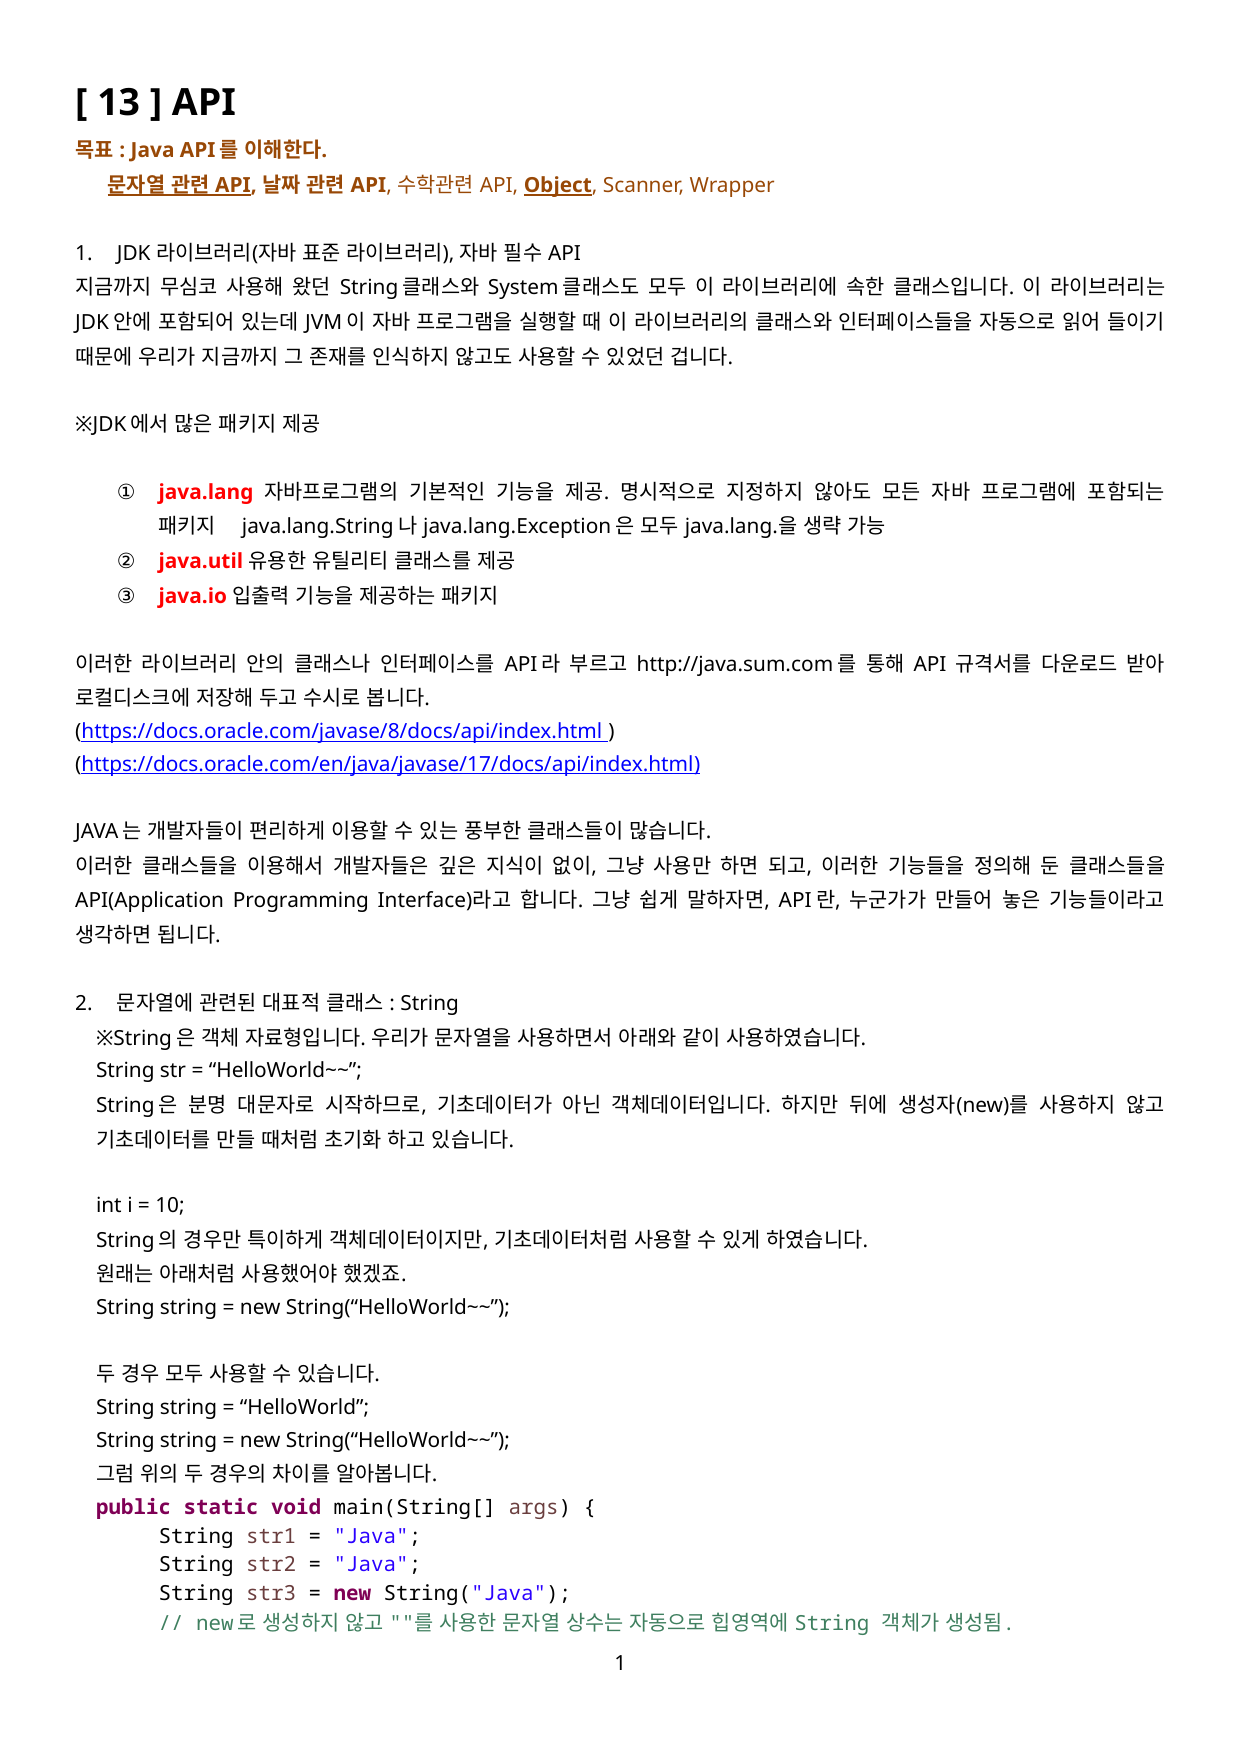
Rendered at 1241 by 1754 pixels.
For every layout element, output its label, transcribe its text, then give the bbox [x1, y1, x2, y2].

text (https://docs.oracle.com/en/java/javase/17/docs/api/index.html) [75, 749, 1165, 777]
list java.io 입출력 기능을 제공하는 패키지 [117, 579, 1165, 610]
text 그럼 위의 두 경우의 차이를 알아봅니다. [96, 1458, 1165, 1488]
text String str = “HelloWorld~~”; [96, 1056, 1165, 1084]
text String은 분명 대문자로 시작하므로, 기초데이터가 아닌 객체데이터입니다. 하지만 뒤에 생성자(new)를 사용하지 않고 기초데이터를 만들 때처럼 초기화 하고 있습니다. [96, 1088, 1165, 1153]
text 두 경우 모두 사용할 수 있습니다. [96, 1358, 1165, 1388]
text public static void main(String[] args) { [96, 1492, 1165, 1521]
text String str2 = "Java"; [96, 1549, 1165, 1578]
text 원래는 아래처럼 사용했어야 했겠죠. [96, 1258, 1165, 1288]
text String string = new String(“HelloWorld~~”); [96, 1425, 1165, 1453]
text JAVA는 개발자들이 편리하게 이용할 수 있는 풍부한 클래스들이 많습니다. [75, 814, 1165, 844]
text 지금까지 무심코 사용해 왔던 String클래스와 System클래스도 모두 이 라이브러리에 속한 클래스입니다. 이 라이브러리는 JDK안에 포함되어 있는데 JVM이 자바 프로그램을 실행할 때 이 라이브러리의 클래스와 인터페이스들을 자동으로 읽어 들이기 때문에 우리가 지금까지 그 존재를 인식하지 않고도 사용할 수 있었던 겁니다. [75, 271, 1165, 371]
text String string = new String(“HelloWorld~~”); [96, 1292, 1165, 1321]
text String string = “HelloWorld”; [96, 1392, 1165, 1421]
text 문자열 관련 API, 날짜 관련 API, 수학관련 API, Object, Scanner, Wrapper [75, 168, 1165, 199]
text [ 13 ] API [75, 75, 1165, 126]
list JDK 라이브러리(자바 표준 라이브러리), 자바 필수 API [75, 236, 1165, 266]
list 문자열에 관련된 대표적 클래스 : String [75, 986, 1165, 1016]
text 목표 : Java API를 이해한다. [75, 134, 1165, 164]
text String의 경우만 특이하게 객체데이터이지만, 기초데이터처럼 사용할 수 있게 하였습니다. [96, 1223, 1165, 1253]
text ※JDK에서 많은 패키지 제공 [75, 408, 1165, 438]
text 이러한 라이브러리 안의 클래스나 인터페이스를 API라 부르고 http://java.sum.com를 통해 API 규격서를 다운로드 받아 로컬디스크에 저장해 두고 수시로 봅니다. [75, 647, 1165, 712]
list java.lang 자바프로그램의 기본적인 기능을 제공. 명시적으로 지정하지 않아도 모든 자바 프로그램에 포함되는 패키지 java.lang.String나 java.lang.Exception은 모두 java.lang.을 생략 가능 [117, 475, 1165, 540]
text // new로 생성하지 않고 ""를 사용한 문자열 상수는 자동으로 힙영역에 String 객체가 생성됨. [75, 1606, 1165, 1637]
text String str3 = new String("Java"); [96, 1578, 1165, 1606]
text int i = 10; [96, 1190, 1165, 1219]
list java.util 유용한 유틸리티 클래스를 제공 [117, 544, 1165, 575]
text ( ) [75, 716, 1165, 745]
text String str1 = "Java"; [96, 1521, 1165, 1549]
text 이러한 클래스들을 이용해서 개발자들은 깊은 지식이 없이, 그냥 사용만 하면 되고, 이러한 기능들을 정의해 둔 클래스들을 API(Application Programming Interface)라고 합니다. 그냥 쉽게 말하자면, API란, 누군가가 만들어 놓은 기능들이라고 생각하면 됩니다. [75, 849, 1165, 949]
text ※String은 객체 자료형입니다. 우리가 문자열을 사용하면서 아래와 같이 사용하였습니다. [96, 1021, 1165, 1051]
